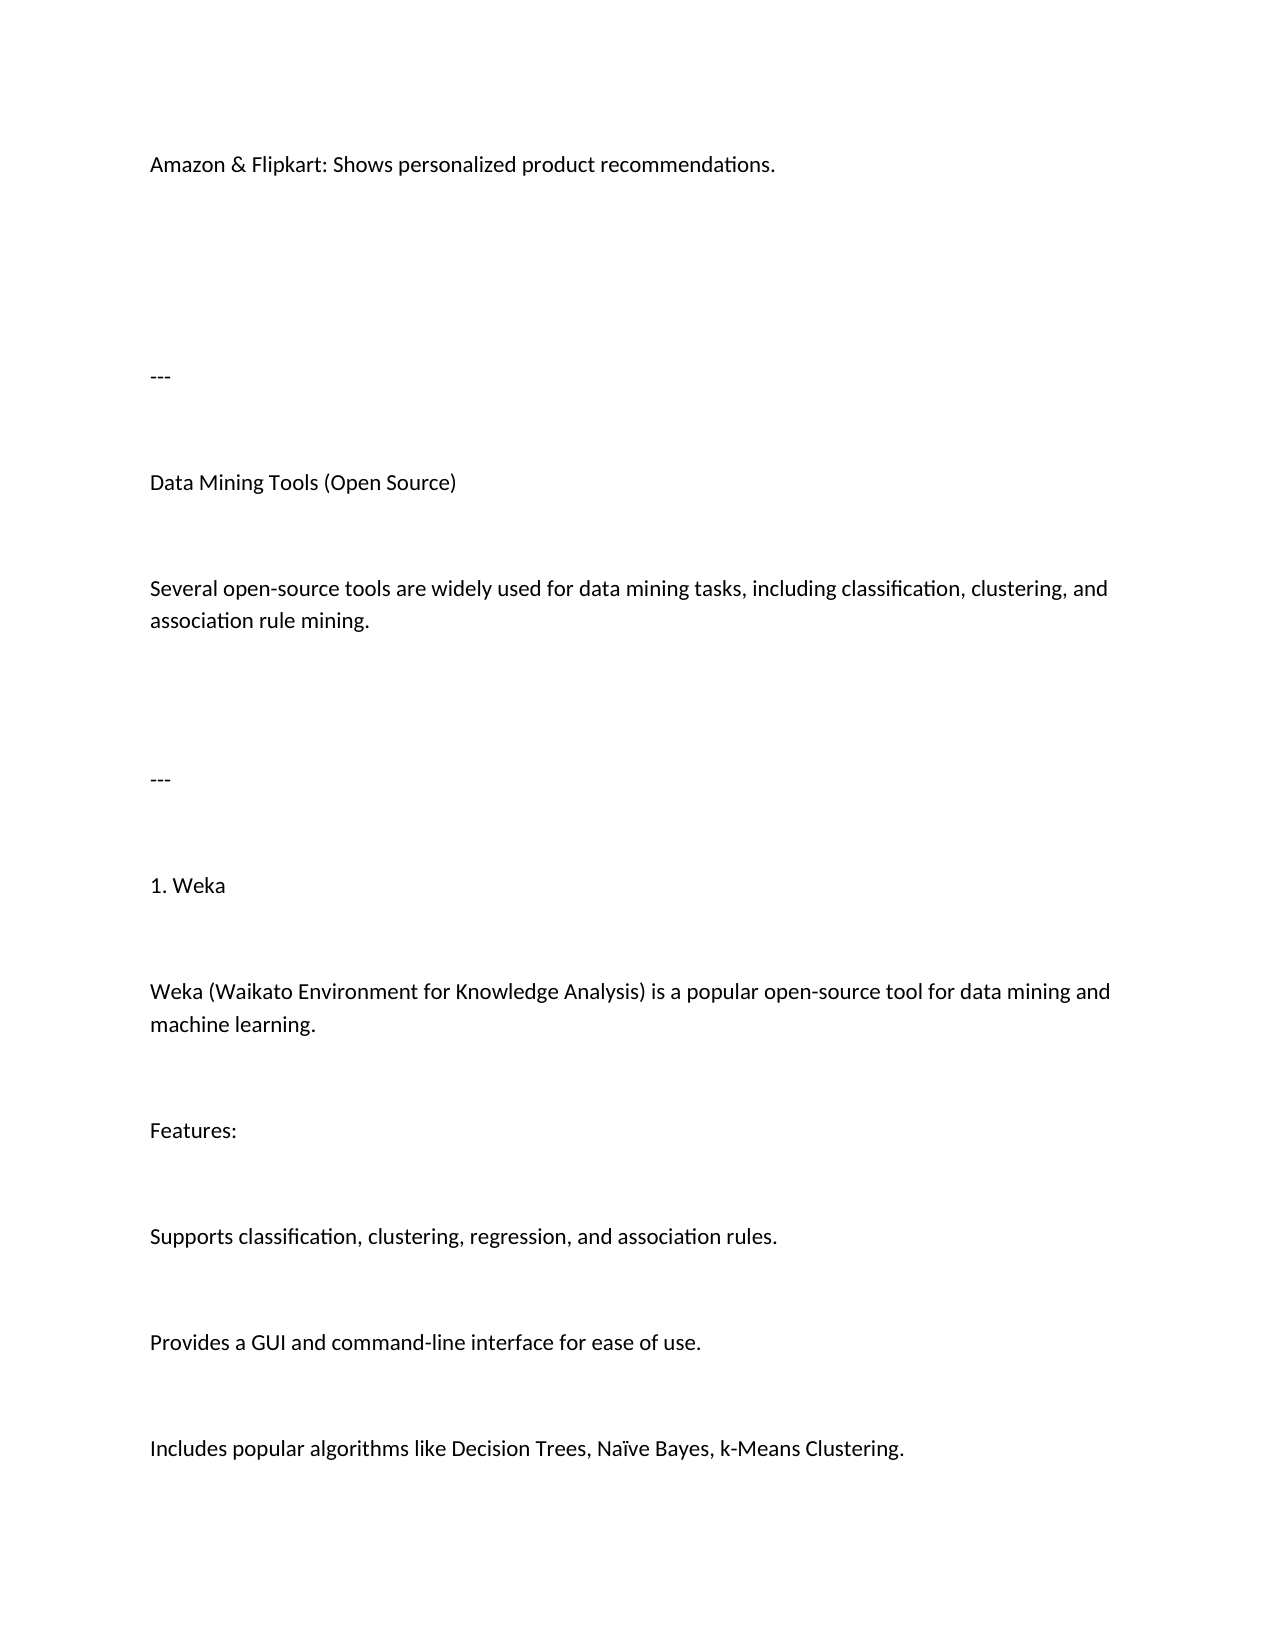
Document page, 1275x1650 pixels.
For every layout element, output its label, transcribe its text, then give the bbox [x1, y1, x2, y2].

text Includes popular algorithms like Decision Trees, Naïve Bayes, k-Means Clustering. [150, 1434, 1125, 1462]
text Data Mining Tools (Open Source) [150, 468, 1125, 496]
text Supports classification, clustering, regression, and association rules. [150, 1222, 1125, 1250]
text Features: [150, 1116, 1125, 1144]
text --- [150, 362, 1125, 390]
text Provides a GUI and command-line interface for ease of use. [150, 1328, 1125, 1356]
text Amazon & Flipkart: Shows personalized product recommendations. [150, 150, 1125, 178]
text 1. Weka [150, 871, 1125, 899]
text --- [150, 765, 1125, 793]
text Weka (Waikato Environment for Knowledge Analysis) is a popular open-source tool for data mining and machine learning. [150, 977, 1125, 1038]
text Several open-source tools are widely used for data mining tasks, including classification, clustering, and association rule mining. [150, 574, 1125, 634]
